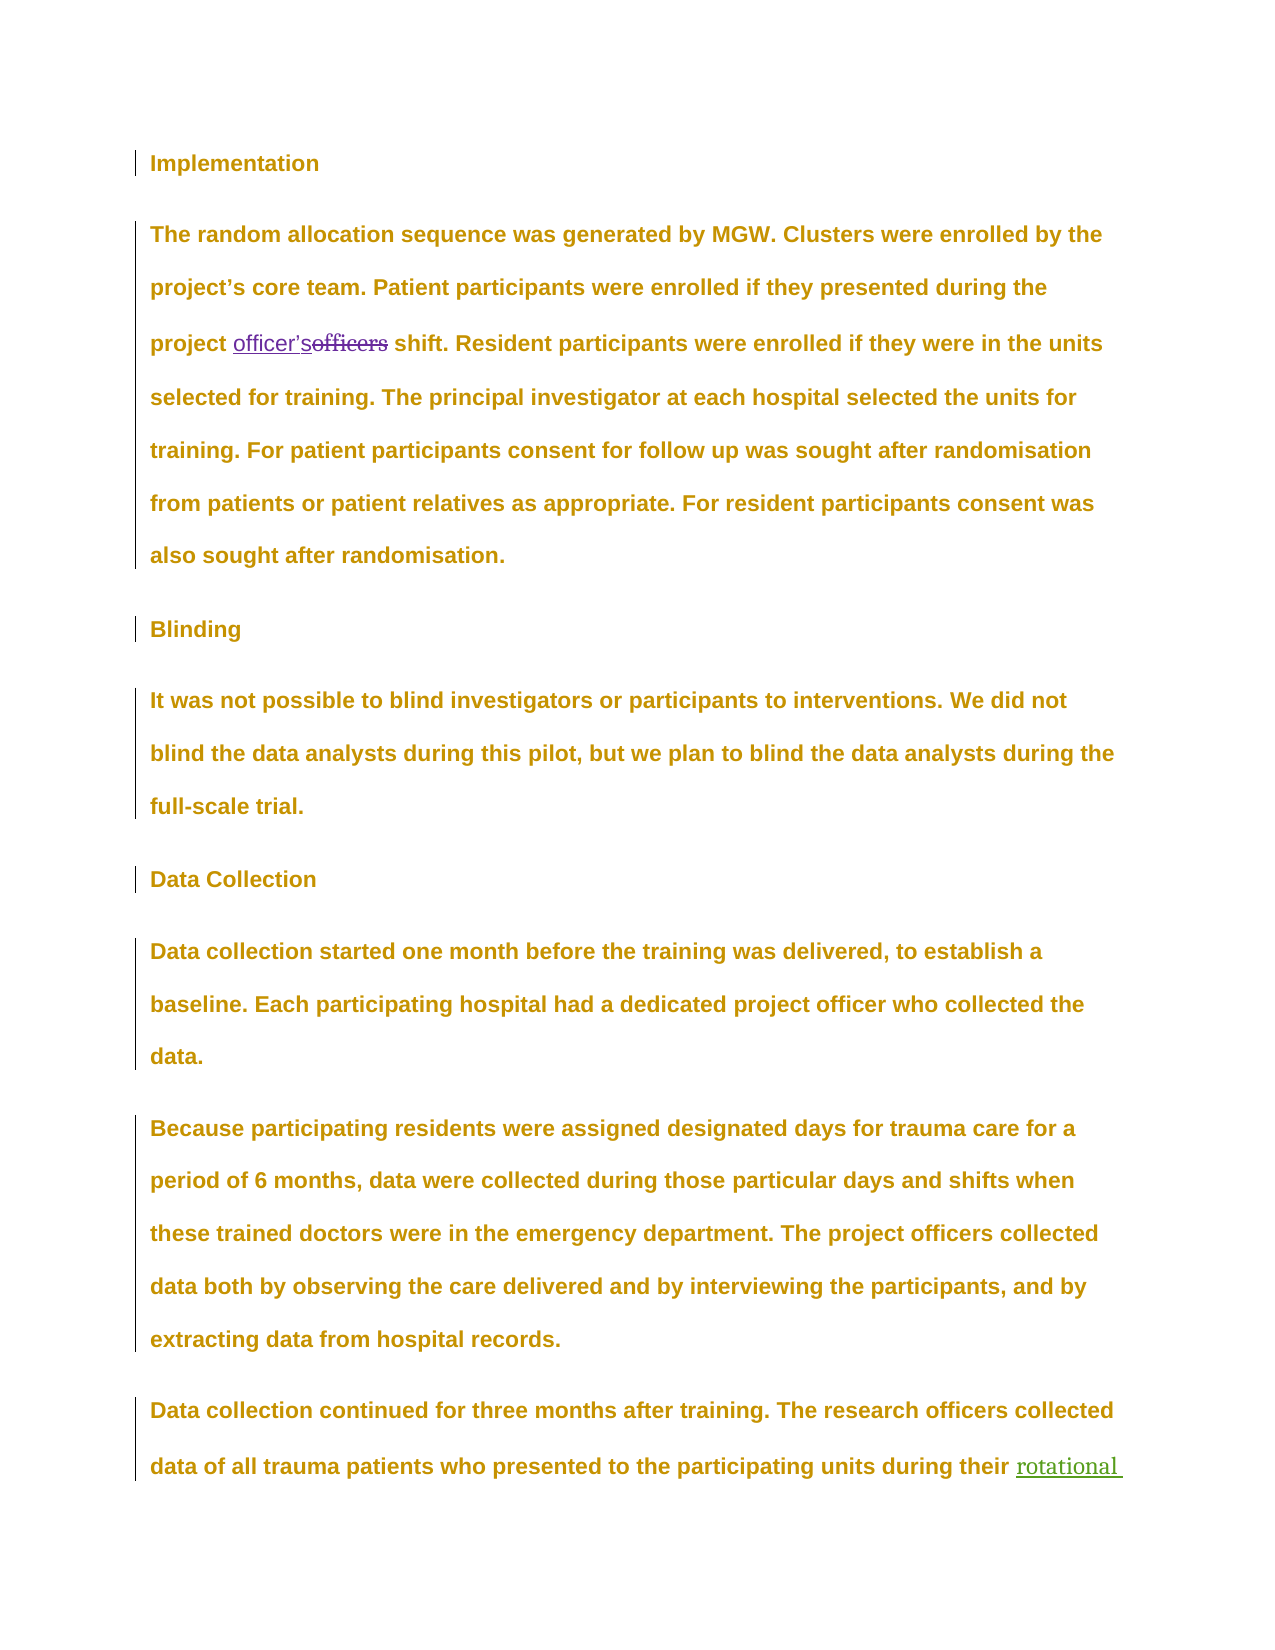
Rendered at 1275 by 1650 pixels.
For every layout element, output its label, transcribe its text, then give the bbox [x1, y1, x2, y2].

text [150, 1397, 1125, 1481]
subtitle Data Collection [150, 866, 1125, 893]
subtitle Blinding [150, 616, 1125, 642]
text Because participating residents were assigned designated days for trauma care for a period of 6 months, data were collected during those particular days and shifts when these trained doctors were in the emergency department. The project officers collected data both by observing the care delivered and by interviewing the participants, and by extracting data from hospital records. [150, 1115, 1125, 1352]
text The random allocation sequence was generated by MGW. Clusters were enrolled by the project’s core team. Patient participants were enrolled if they presented during the project shift. Resident participants were enrolled if they were in the units selected for training. The principal investigator at each hospital selected the units for training. For patient participants consent for follow up was sought after randomisation from patients or patient relatives as appropriate. For resident participants consent was also sought after randomisation. [150, 221, 1125, 569]
text Data collection started one month before the training was delivered, to establish a baseline. Each participating hospital had a dedicated project officer who collected the data. [150, 938, 1125, 1070]
text It was not possible to blind investigators or participants to interventions. We did not blind the data analysts during this pilot, but we plan to blind the data analysts during the full-scale trial. [150, 687, 1125, 819]
subtitle Implementation [150, 150, 1125, 176]
